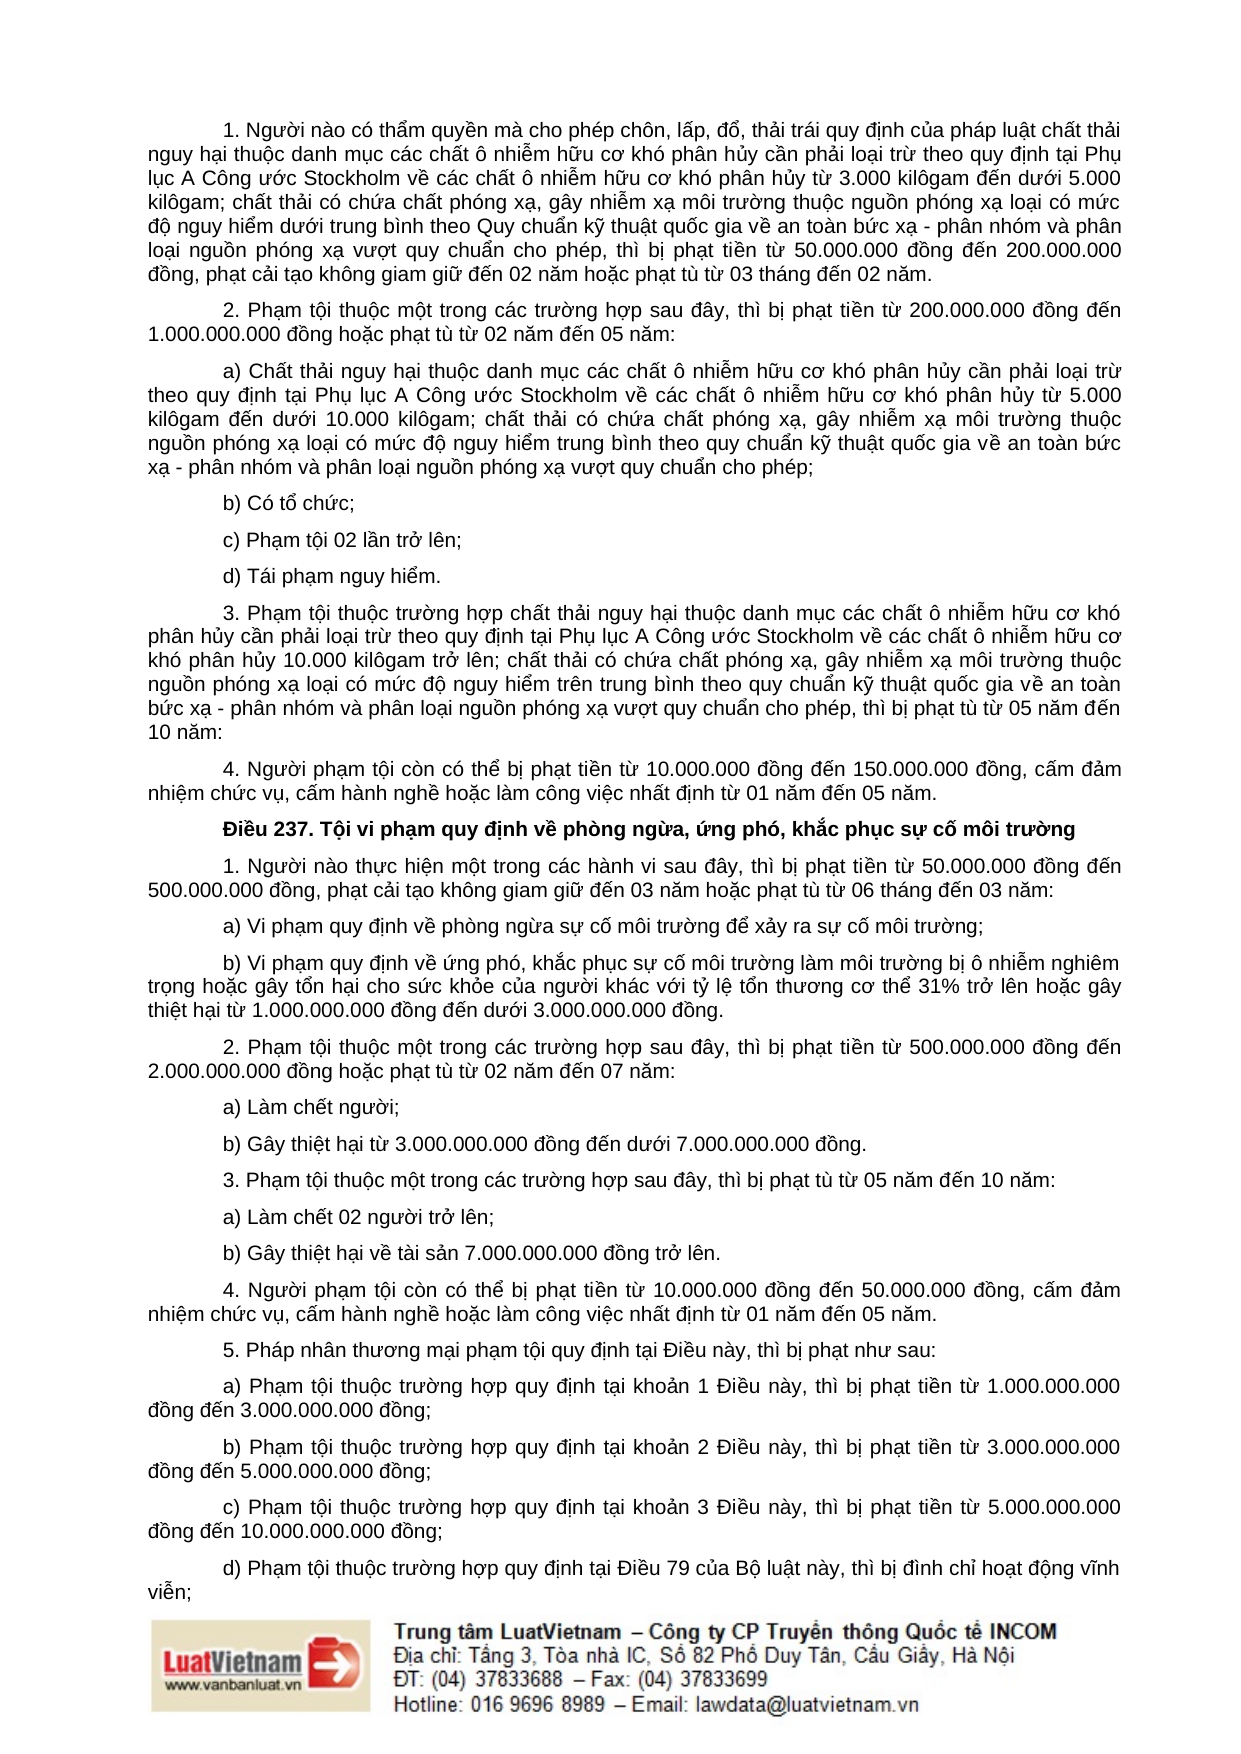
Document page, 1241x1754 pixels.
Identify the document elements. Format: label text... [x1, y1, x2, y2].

text Điều 237. Tội vi phạm quy định về phòng ngừa, ứng phó, khắc phục sự cố môi trường [148, 817, 1122, 841]
text 4. Người phạm tội còn có thể bị phạt tiền từ 10.000.000 đồng đến 50.000.000 đồng, cấm đảm nhiệm chức vụ, cấm hành nghề hoặc làm công việc nhất định từ 01 năm đến 05 năm. [148, 1277, 1122, 1325]
text b) Có tổ chức; [148, 491, 1122, 515]
text 3. Phạm tội thuộc trường hợp chất thải nguy hại thuộc danh mục các chất ô nhiễm hữu cơ khó phân hủy cần phải loại trừ theo quy định tại Phụ lục A Công ước Stockholm về các chất ô nhiễm hữu cơ khó phân hủy 10.000 kilôgam trở lên; chất thải có chứa chất phóng xạ, gây nhiễm xạ môi trường thuộc nguồn phóng xạ loại có mức độ nguy hiểm trên trung bình theo quy chuẩn kỹ thuật quốc gia về an toàn bức xạ - phân nhóm và phân loại nguồn phóng xạ vượt quy chuẩn cho phép, thì bị phạt tù từ 05 năm đến 10 năm: [148, 600, 1122, 744]
text 1. Người nào thực hiện một trong các hành vi sau đây, thì bị phạt tiền từ 50.000.000 đồng đến 500.000.000 đồng, phạt cải tạo không giam giữ đến 03 năm hoặc phạt tù từ 06 tháng đến 03 năm: [148, 853, 1122, 901]
text 1. Người nào có thẩm quyền mà cho phép chôn, lấp, đổ, thải trái quy định của pháp luật chất thải nguy hại thuộc danh mục các chất ô nhiễm hữu cơ khó phân hủy cần phải loại trừ theo quy định tại Phụ lục A Công ước Stockholm về các chất ô nhiễm hữu cơ khó phân hủy từ 3.000 kilôgam đến dưới 5.000 kilôgam; chất thải có chứa chất phóng xạ, gây nhiễm xạ môi trường thuộc nguồn phóng xạ loại có mức độ nguy hiểm dưới trung bình theo Quy chuẩn kỹ thuật quốc gia về an toàn bức xạ - phân nhóm và phân loại nguồn phóng xạ vượt quy chuẩn cho phép, thì bị phạt tiền từ 50.000.000 đồng đến 200.000.000 đồng, phạt cải tạo không giam giữ đến 02 năm hoặc phạt tù từ 03 tháng đến 02 năm. [148, 118, 1122, 286]
text a) Phạm tội thuộc trường hợp quy định tại khoản 1 Điều này, thì bị phạt tiền từ 1.000.000.000 đồng đến 3.000.000.000 đồng; [148, 1374, 1122, 1422]
text d) Phạm tội thuộc trường hợp quy định tại Điều 79 của Bộ luật này, thì bị đình chỉ hoạt động vĩnh viễn; [148, 1556, 1122, 1603]
text a) Chất thải nguy hại thuộc danh mục các chất ô nhiễm hữu cơ khó phân hủy cần phải loại trừ theo quy định tại Phụ lục A Công ước Stockholm về các chất ô nhiễm hữu cơ khó phân hủy từ 5.000 kilôgam đến dưới 10.000 kilôgam; chất thải có chứa chất phóng xạ, gây nhiễm xạ môi trường thuộc nguồn phóng xạ loại có mức độ nguy hiểm trung bình theo quy chuẩn kỹ thuật quốc gia về an toàn bức xạ - phân nhóm và phân loại nguồn phóng xạ vượt quy chuẩn cho phép; [148, 359, 1122, 478]
text 3. Phạm tội thuộc một trong các trường hợp sau đây, thì bị phạt tù từ 05 năm đến 10 năm: [148, 1168, 1122, 1192]
text d) Tái phạm nguy hiểm. [148, 564, 1122, 588]
text b) Gây thiệt hại từ 3.000.000.000 đồng đến dưới 7.000.000.000 đồng. [148, 1132, 1122, 1156]
text a) Làm chết người; [148, 1095, 1122, 1119]
text a) Vi phạm quy định về phòng ngừa sự cố môi trường để xảy ra sự cố môi trường; [148, 914, 1122, 938]
text 2. Phạm tội thuộc một trong các trường hợp sau đây, thì bị phạt tiền từ 200.000.000 đồng đến 1.000.000.000 đồng hoặc phạt tù từ 02 năm đến 05 năm: [148, 298, 1122, 346]
text c) Phạm tội thuộc trường hợp quy định tại khoản 3 Điều này, thì bị phạt tiền từ 5.000.000.000 đồng đến 10.000.000.000 đồng; [148, 1495, 1122, 1543]
text 4. Người phạm tội còn có thể bị phạt tiền từ 10.000.000 đồng đến 150.000.000 đồng, cấm đảm nhiệm chức vụ, cấm hành nghề hoặc làm công việc nhất định từ 01 năm đến 05 năm. [148, 757, 1122, 804]
text b) Gây thiệt hại về tài sản 7.000.000.000 đồng trở lên. [148, 1241, 1122, 1265]
text 5. Pháp nhân thương mại phạm tội quy định tại Điều này, thì bị phạt như sau: [148, 1338, 1122, 1362]
text c) Phạm tội 02 lần trở lên; [148, 527, 1122, 551]
text a) Làm chết 02 người trở lên; [148, 1204, 1122, 1228]
text b) Vi phạm quy định về ứng phó, khắc phục sự cố môi trường làm môi trường bị ô nhiễm nghiêm trọng hoặc gây tổn hại cho sức khỏe của người khác với tỷ lệ tổn thương cơ thể 31% trở lên hoặc gây thiệt hại từ 1.000.000.000 đồng đến dưới 3.000.000.000 đồng. [148, 950, 1122, 1022]
text 2. Phạm tội thuộc một trong các trường hợp sau đây, thì bị phạt tiền từ 500.000.000 đồng đến 2.000.000.000 đồng hoặc phạt tù từ 02 năm đến 07 năm: [148, 1035, 1122, 1083]
text b) Phạm tội thuộc trường hợp quy định tại khoản 2 Điều này, thì bị phạt tiền từ 3.000.000.000 đồng đến 5.000.000.000 đồng; [148, 1435, 1122, 1483]
picture [147, 1614, 1087, 1731]
